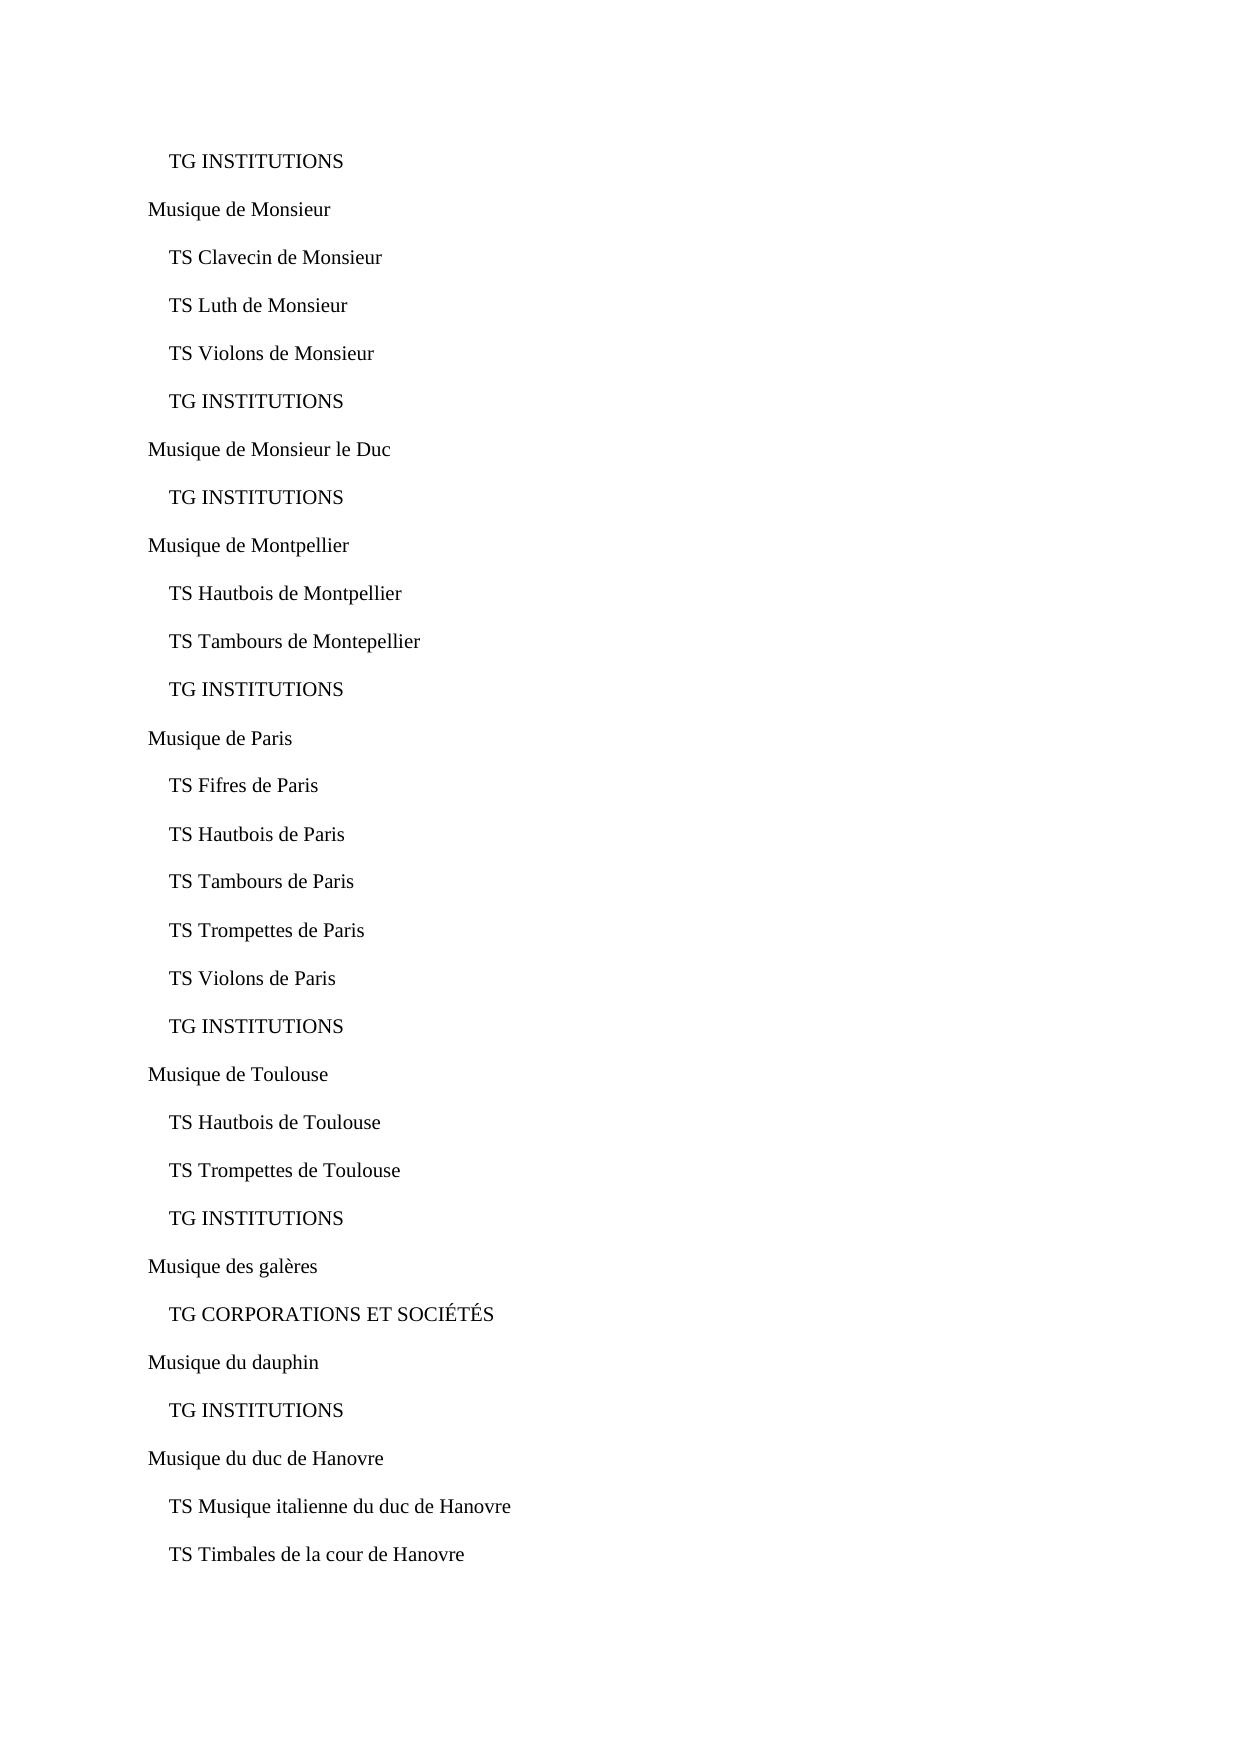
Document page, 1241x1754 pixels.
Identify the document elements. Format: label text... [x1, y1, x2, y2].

table_cell TS Hautbois de Paris [146, 820, 979, 868]
table_cell TS Violons de Paris [146, 964, 979, 1012]
table_cell Musique de Montpellier [146, 532, 979, 580]
table_cell Musique du dauphin [146, 1348, 979, 1396]
table_cell TS Fifres de Paris [146, 772, 979, 820]
table_cell TS Tambours de Montepellier [146, 628, 979, 676]
table_cell Musique de Monsieur le Duc [146, 436, 979, 484]
table_cell Musique de Paris [146, 724, 979, 772]
table_cell TG INSTITUTIONS [146, 148, 979, 196]
table_cell Musique de Toulouse [146, 1060, 979, 1108]
table_cell TG INSTITUTIONS [146, 1012, 979, 1060]
table_cell TS Trompettes de Paris [146, 916, 979, 964]
table_cell TS Violons de Monsieur [146, 340, 979, 388]
table_cell TS Musique italienne du duc de Hanovre [146, 1492, 979, 1540]
table_cell TG INSTITUTIONS [146, 1204, 979, 1252]
table_cell TG INSTITUTIONS [146, 1396, 979, 1444]
table_cell TS Timbales de la cour de Hanovre [146, 1540, 979, 1588]
table_cell TG INSTITUTIONS [146, 484, 979, 532]
table_cell Musique du duc de Hanovre [146, 1444, 979, 1492]
table_cell TS Tambours de Paris [146, 868, 979, 916]
table_cell TS Clavecin de Monsieur [146, 244, 979, 292]
table_cell Musique des galères [146, 1252, 979, 1300]
table_cell TS Luth de Monsieur [146, 292, 979, 340]
table_cell TS Hautbois de Toulouse [146, 1108, 979, 1156]
table_cell TS Hautbois de Montpellier [146, 580, 979, 628]
table_cell TG INSTITUTIONS [146, 676, 979, 724]
table_cell TG INSTITUTIONS [146, 388, 979, 436]
table_cell TG CORPORATIONS ET SOCIÉTÉS [146, 1300, 979, 1348]
table_cell Musique de Monsieur [146, 196, 979, 244]
table_cell TS Trompettes de Toulouse [146, 1156, 979, 1204]
